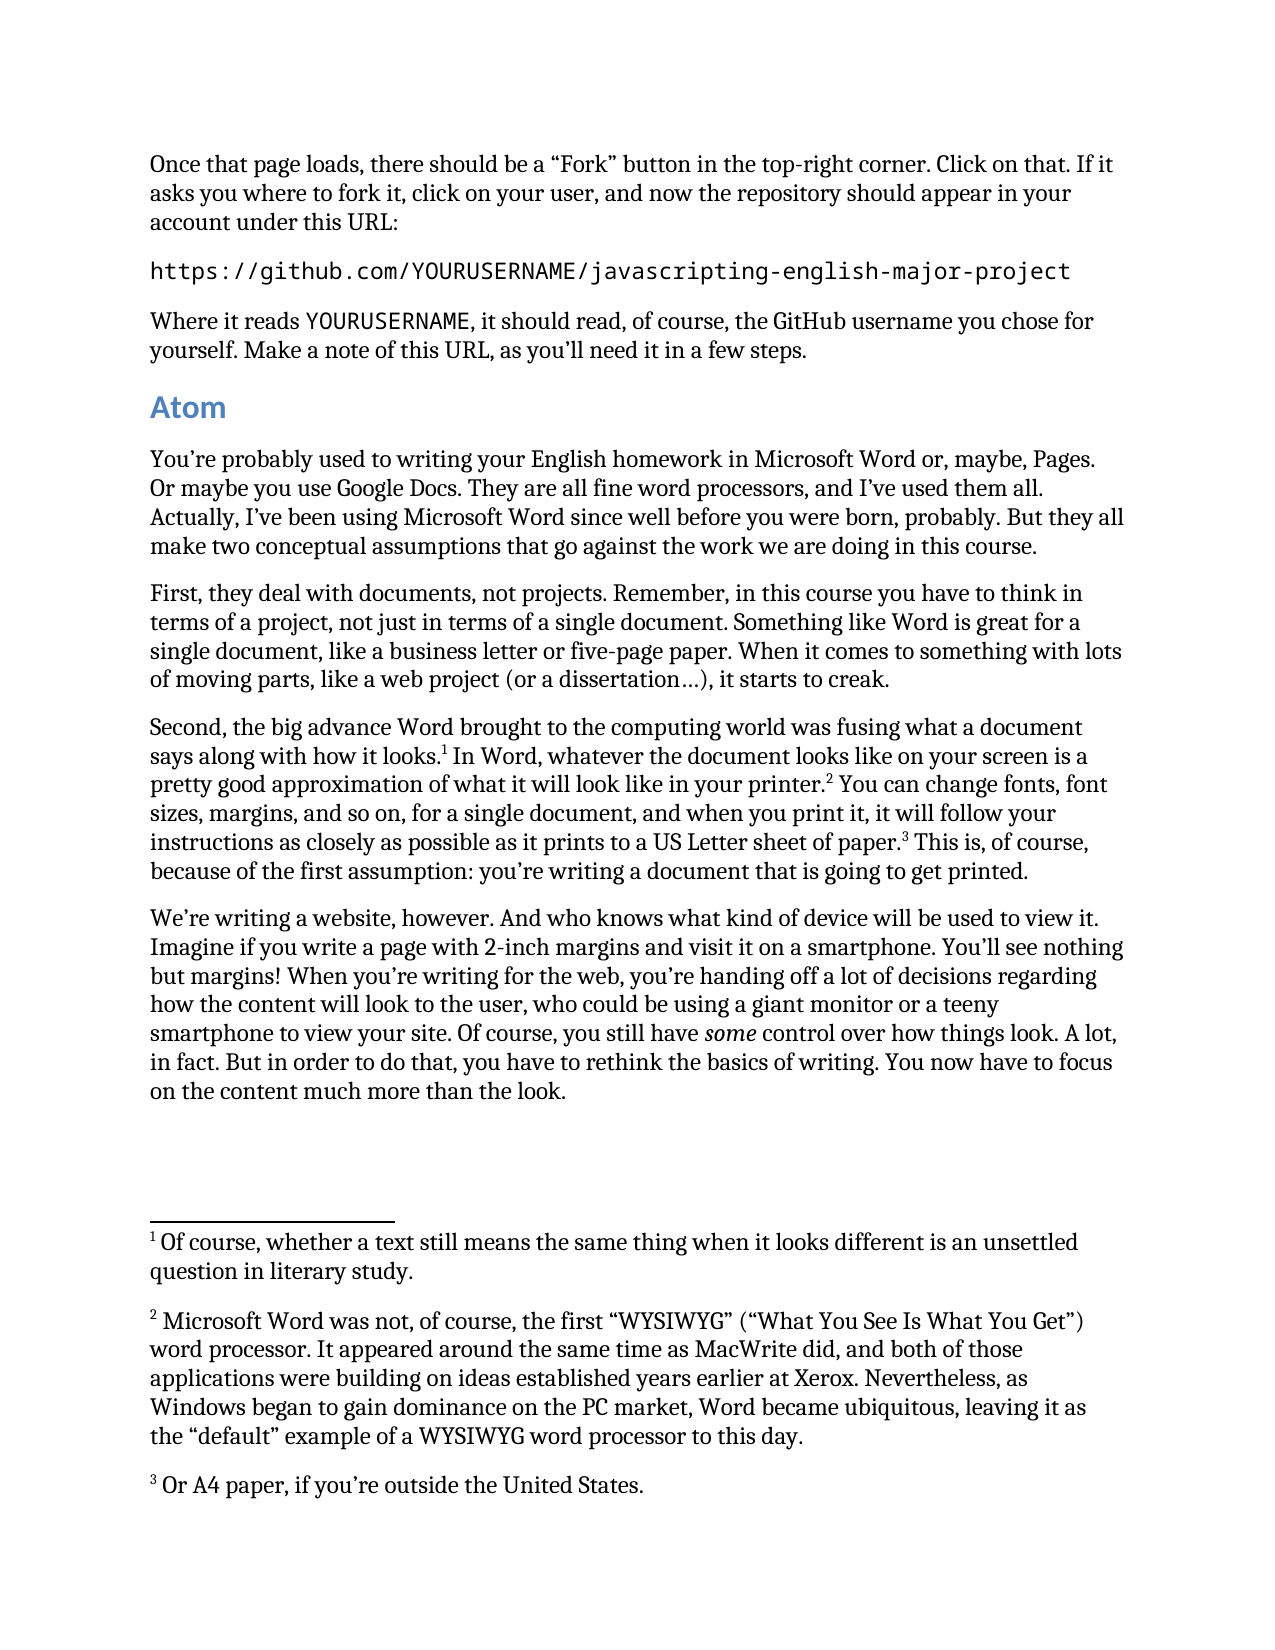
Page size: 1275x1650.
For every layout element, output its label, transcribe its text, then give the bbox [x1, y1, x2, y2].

text Where it reads YOURUSERNAME, it should read, of course, the GitHub username you chose for yourself. Make a note of this URL, as you’ll need it in a few steps. [150, 305, 1125, 365]
text https://github.com/YOURUSERNAME/javascripting-english-major-project [150, 255, 1125, 286]
text We’re writing a website, however. And who knows what kind of device will be used to view it. Imagine if you write a page with 2-inch margins and visit it on a smartphone. You’ll see nothing but margins! When you’re writing for the web, you’re handing off a lot of decisions regarding how the content will look to the user, who could be using a giant monitor or a teeny smartphone to view your site. Of course, you still have some control over how things look. A lot, in fact. But in order to do that, you have to rethink the basics of writing. You now have to focus on the content much more than the look. [150, 904, 1125, 1105]
text You’re probably used to writing your English homework in Microsoft Word or, maybe, Pages. Or maybe you use Google Docs. They are all fine word processors, and I’ve used them all. Actually, I’ve been using Microsoft Word since well before you were born, probably. But they all make two conceptual assumptions that go against the work we are doing in this course. [150, 445, 1125, 560]
text Once that page loads, there should be a “Fork” button in the top-right corner. Click on that. If it asks you where to fork it, click on your user, and now the repository should appear in your account under this URL: [150, 150, 1125, 236]
text First, they deal with documents, not projects. Remember, in this course you have to think in terms of a project, not just in terms of a single document. Something like Word is great for a single document, like a business letter or five-page paper. When it comes to something with lots of moving parts, like a web project (or a dissertation…), it starts to creak. [150, 579, 1125, 694]
subtitle Atom [150, 386, 1125, 427]
text Second, the big advance Word brought to the computing world was fusing what a document says along with how it looks. In Word, whatever the document looks like on your screen is a pretty good approximation of what it will look like in your printer. You can change fonts, font sizes, margins, and so on, for a single document, and when you print it, it will follow your instructions as closely as possible as it prints to a US Letter sheet of paper. This is, of course, because of the first assumption: you’re writing a document that is going to get printed. [150, 713, 1125, 885]
